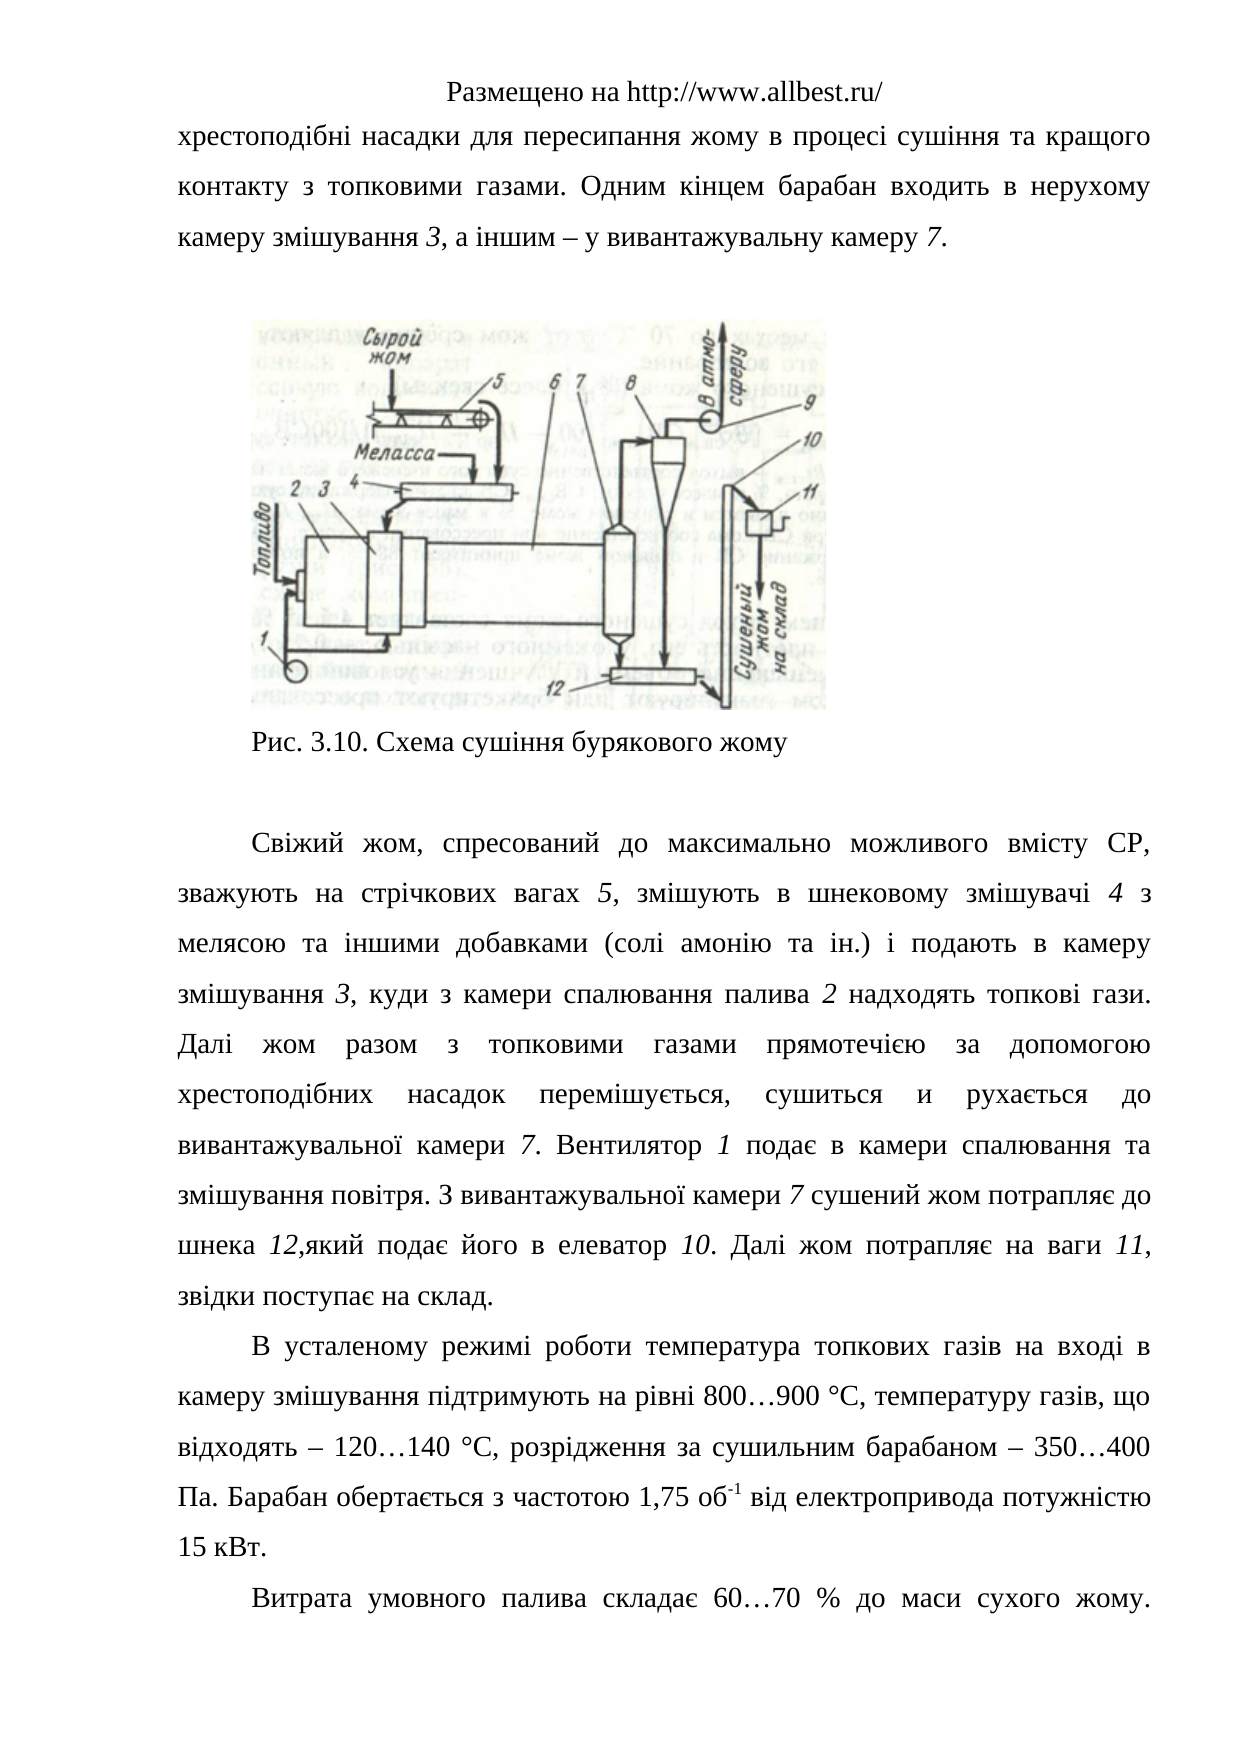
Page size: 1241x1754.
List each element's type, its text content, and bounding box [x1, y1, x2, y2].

text В усталеному режимі роботи температура топкових газів на вході в камеру змішування підтримують на рівні 800…900 °С, температуру газів, що відходять – 120…140 °С, розрідження за сушильним барабаном – 350…400 Па. Барабан обертається з частотою 1,75 об-1 від електропривода потужністю 15 кВт. [177, 1328, 1152, 1563]
text Свіжий жом, спресований до максимально можливого вмісту СР, зважують на стрічкових вагах 5, змішують в шнековому змішувачі 4 з мелясою та іншими добавками (солі амонію та ін.) і подають в камеру змішування 3, куди з камери спалювання палива 2 надходять топкові гази. Далі жом разом з топковими газами прямотечією за допомогою хрестоподібних насадок перемішується, сушиться и рухається до вивантажувальної камери 7. Вентилятор 1 подає в камери спалювання та змішування повітря. З вивантажувальної камери 7 сушений жом потрапляє до шнека 12,який подає його в елеватор 10. Далі жом потрапляє на ваги 11, звідки поступає на склад. [177, 825, 1152, 1311]
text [177, 118, 1152, 252]
picture [251, 319, 827, 710]
text Рис. 3.10. Схема сушіння бурякового жому [177, 724, 1152, 758]
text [177, 1580, 1152, 1613]
